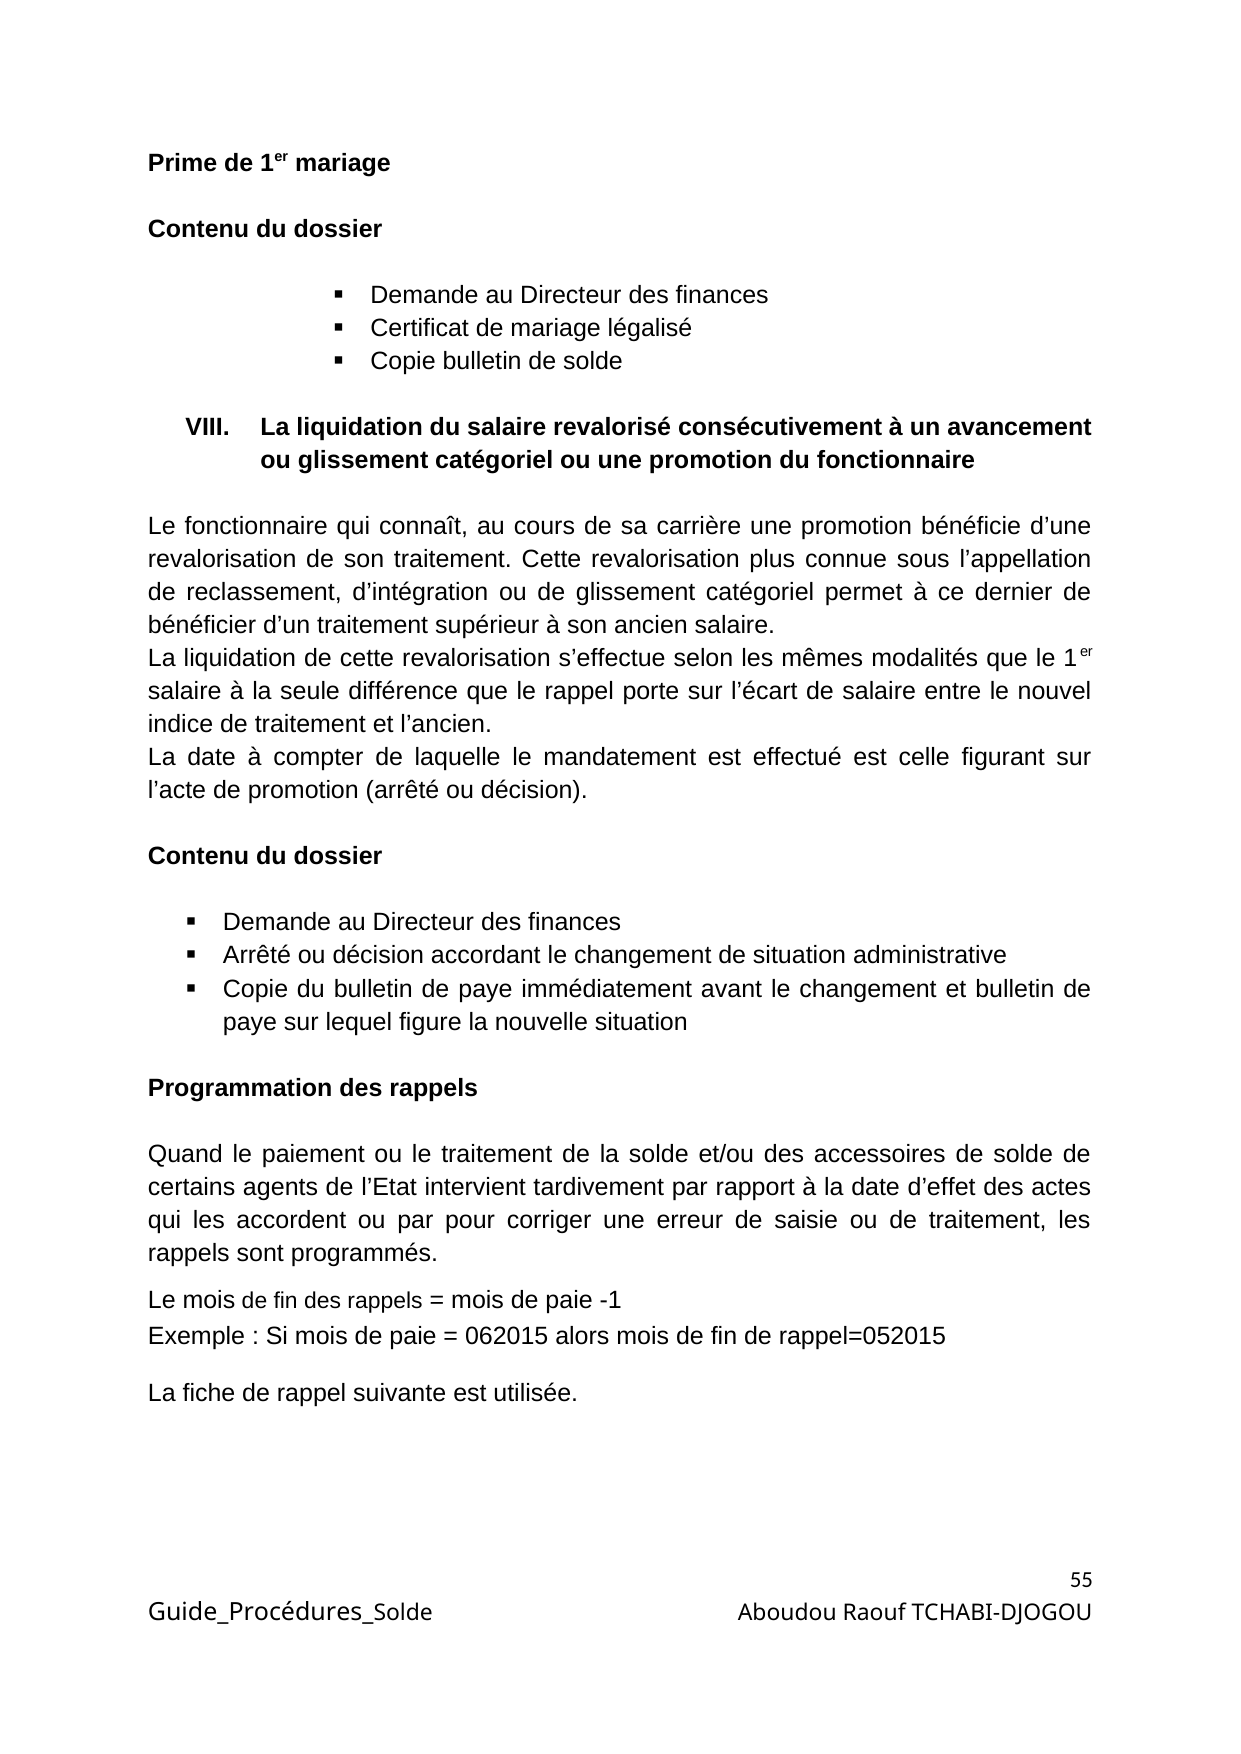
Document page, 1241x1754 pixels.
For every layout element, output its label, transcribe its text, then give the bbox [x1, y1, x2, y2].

text Exemple : Si mois de paie = 062015 alors mois de fin de rappel=052015 [148, 1321, 1093, 1350]
text Programmation des rappels [148, 1073, 1093, 1102]
text Prime de 1er mariage [148, 148, 1093, 176]
list Demande au Directeur des finances [333, 280, 1093, 308]
text Contenu du dossier [148, 841, 1093, 870]
text Le mois de fin des rappels = mois de paie -1 [148, 1285, 1093, 1314]
list Copie du bulletin de paye immédiatement avant le changement et bulletin de paye sur lequel figure la nouvelle situation [185, 974, 1093, 1036]
list Arrêté ou décision accordant le changement de situation administrative [185, 941, 1093, 969]
list Certificat de mariage légalisé [333, 313, 1093, 342]
text Quand le paiement ou le traitement de la solde et/ou des accessoires de solde de certains agents de l’Etat intervient tardivement par rapport à la date d’effet des actes qui les accordent ou par pour corriger une erreur de saisie ou de traitement, les rappels sont programmés. [148, 1139, 1093, 1267]
list Demande au Directeur des finances [185, 907, 1093, 936]
list La liquidation du salaire revalorisé consécutivement à un avancement ou glissement catégoriel ou une promotion du fonctionnaire [185, 412, 1093, 474]
text La date à compter de laquelle le mandatement est effectué est celle figurant sur l’acte de promotion (arrêté ou décision). [148, 742, 1093, 804]
list Copie bulletin de solde [333, 346, 1093, 375]
text La fiche de rappel suivante est utilisée. [148, 1378, 1093, 1407]
text La liquidation de cette revalorisation s’effectue selon les mêmes modalités que le 1er salaire à la seule différence que le rappel porte sur l’écart de salaire entre le nouvel indice de traitement et l’ancien. [148, 643, 1093, 738]
text Contenu du dossier [148, 214, 1093, 242]
text Le fonctionnaire qui connaît, au cours de sa carrière une promotion bénéficie d’une revalorisation de son traitement. Cette revalorisation plus connue sous l’appellation de reclassement, d’intégration ou de glissement catégoriel permet à ce dernier de bénéficier d’un traitement supérieur à son ancien salaire. [148, 511, 1093, 639]
